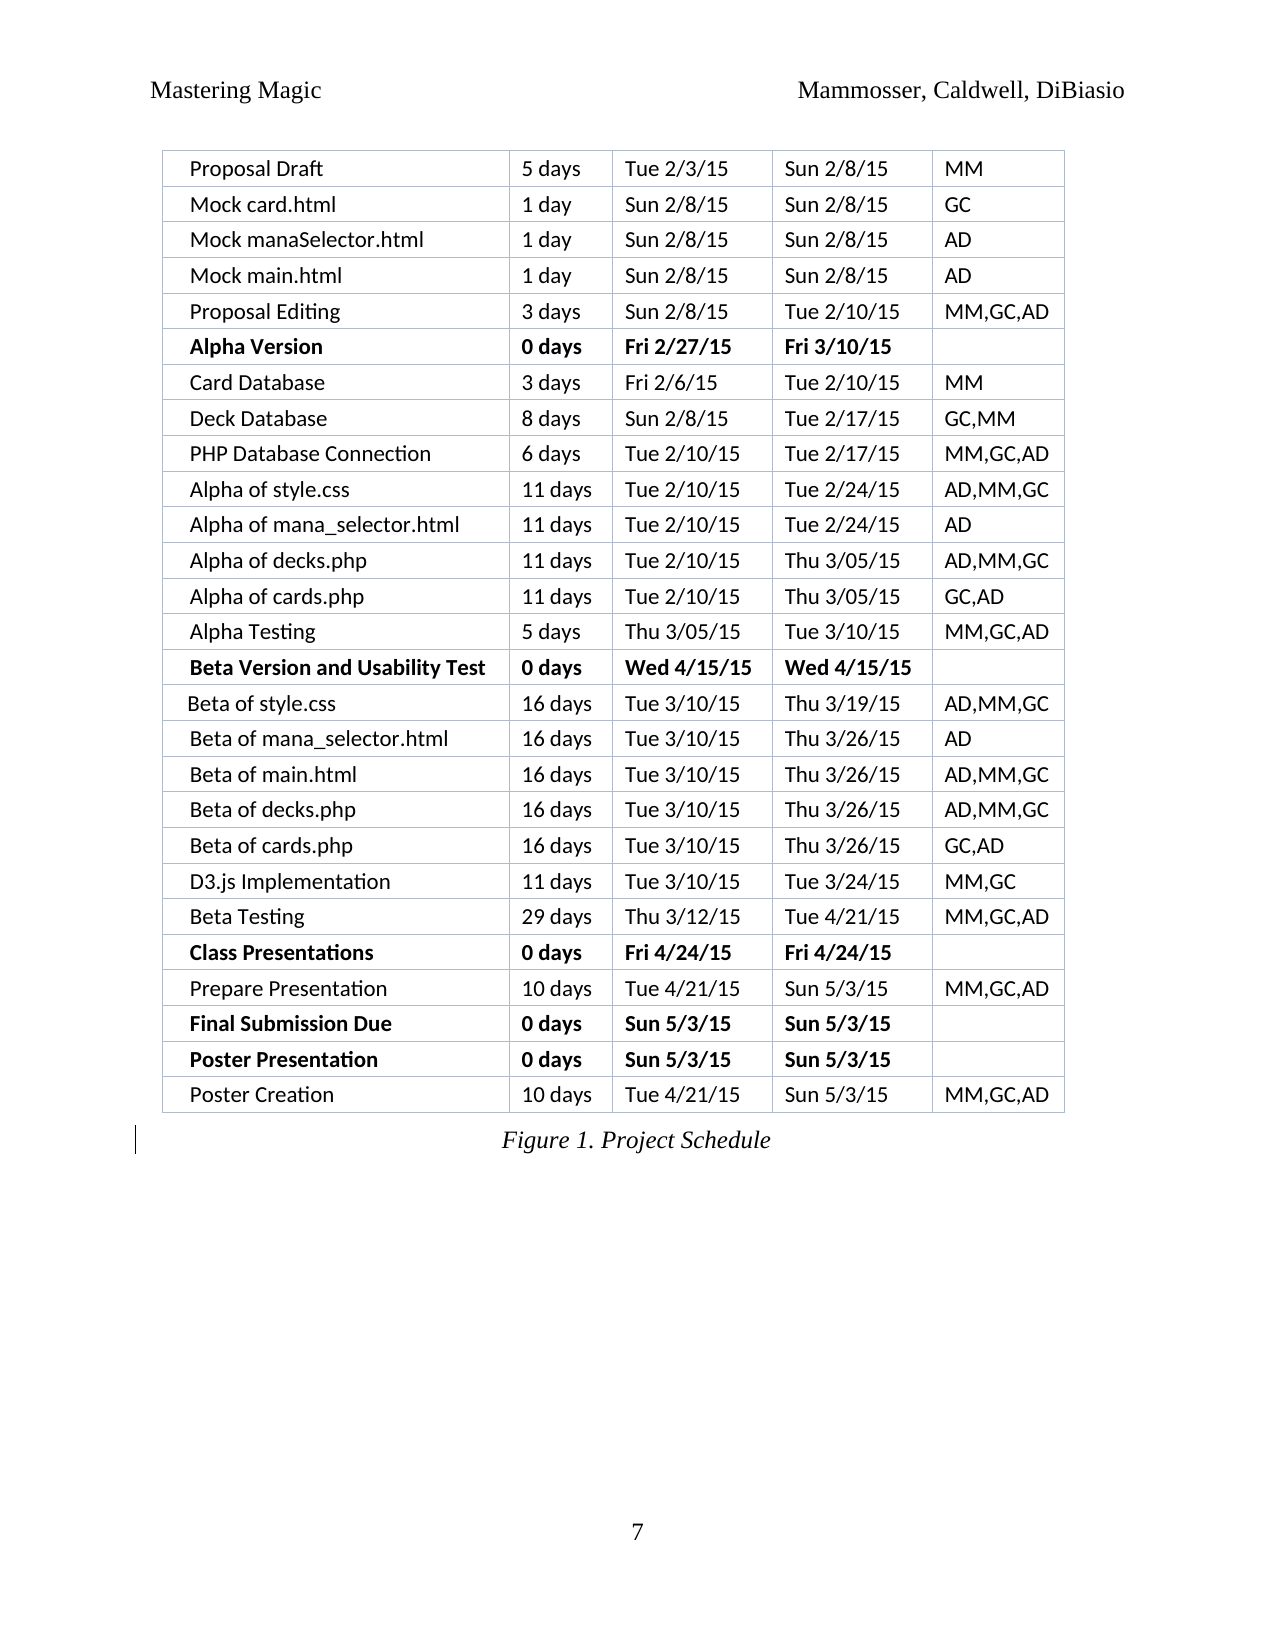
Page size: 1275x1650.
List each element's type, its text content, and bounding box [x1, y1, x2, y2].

table_cell Tue 2/24/15 [773, 507, 932, 542]
table_cell 0 days [510, 935, 612, 969]
table_cell Tue 3/10/15 [613, 721, 772, 756]
table_cell Alpha of cards.php [163, 579, 509, 613]
table_cell MM,GC,AD [933, 436, 1064, 471]
table_cell Thu 3/05/15 [773, 543, 932, 577]
table_cell Sun 2/8/15 [773, 258, 932, 292]
table_cell Tue 2/10/15 [613, 543, 772, 577]
table_cell Tue 2/10/15 [613, 579, 772, 613]
table_cell Alpha Testing [163, 614, 509, 649]
table_cell Thu 3/26/15 [773, 792, 932, 827]
table_cell MM,GC [933, 864, 1064, 898]
table_cell Alpha of style.css [163, 472, 509, 506]
table_cell Tue 2/3/15 [613, 151, 772, 186]
table_cell Beta Version and Usability Test [163, 650, 509, 684]
table_cell 11 days [510, 543, 612, 577]
table_cell GC,MM [933, 400, 1064, 435]
table_cell Tue 2/24/15 [773, 472, 932, 506]
table_cell Deck Database [163, 400, 509, 435]
table_cell Beta of cards.php [163, 828, 509, 862]
table_cell 11 days [510, 579, 612, 613]
table_cell Class Presentations [163, 935, 509, 969]
table_cell Tue 3/10/15 [613, 864, 772, 898]
table_cell 0 days [510, 1006, 612, 1041]
table_cell 5 days [510, 614, 612, 649]
table_cell Alpha Version [163, 329, 509, 364]
table_cell Thu 3/05/15 [773, 579, 932, 613]
table_cell 3 days [510, 294, 612, 328]
table_cell 11 days [510, 472, 612, 506]
table_cell Fri 2/6/15 [613, 365, 772, 399]
table_cell Tue 4/21/15 [613, 970, 772, 1005]
table_cell D3.js Implementation [163, 864, 509, 898]
table_cell 3 days [510, 365, 612, 399]
table_cell 11 days [510, 864, 612, 898]
table_cell Tue 2/10/15 [773, 365, 932, 399]
table_cell AD,MM,GC [933, 543, 1064, 577]
table_cell Poster Presentation [163, 1042, 509, 1076]
table_cell 1 day [510, 258, 612, 292]
table_cell Poster Creation [163, 1077, 509, 1112]
table_cell AD,MM,GC [933, 472, 1064, 506]
table_cell Tue 4/21/15 [773, 899, 932, 934]
table_cell Tue 3/24/15 [773, 864, 932, 898]
table_cell [933, 650, 1064, 684]
table_cell Mock card.html [163, 187, 509, 221]
table_cell 16 days [510, 792, 612, 827]
table_cell 10 days [510, 1077, 612, 1112]
table_cell GC,AD [933, 828, 1064, 862]
table_cell Tue 4/21/15 [613, 1077, 772, 1112]
table_cell AD [933, 721, 1064, 756]
table_cell 1 day [510, 222, 612, 257]
table_cell Wed 4/15/15 [773, 650, 932, 684]
table_cell 11 days [510, 507, 612, 542]
table_cell MM,GC,AD [933, 970, 1064, 1005]
table_cell Tue 2/10/15 [613, 472, 772, 506]
table_cell Thu 3/26/15 [773, 828, 932, 862]
table_cell GC,AD [933, 579, 1064, 613]
table_cell Mock manaSelector.html [163, 222, 509, 257]
table_cell Fri 4/24/15 [773, 935, 932, 969]
table_cell Sun 5/3/15 [773, 1042, 932, 1076]
table_cell Sun 2/8/15 [613, 187, 772, 221]
table_cell Final Submission Due [163, 1006, 509, 1041]
table_cell Sun 5/3/15 [613, 1042, 772, 1076]
table_cell Fri 2/27/15 [613, 329, 772, 364]
table_cell [933, 1006, 1064, 1041]
table_cell Thu 3/12/15 [613, 899, 772, 934]
table_cell Beta Testing [163, 899, 509, 934]
table_cell Sun 2/8/15 [613, 258, 772, 292]
table_cell Beta of decks.php [163, 792, 509, 827]
table_cell Card Database [163, 365, 509, 399]
table_cell 10 days [510, 970, 612, 1005]
table_cell Sun 2/8/15 [773, 151, 932, 186]
table_cell AD,MM,GC [933, 792, 1064, 827]
table_cell 0 days [510, 329, 612, 364]
table_cell [933, 935, 1064, 969]
list Figure 1. Project Schedule [150, 1125, 1125, 1154]
table_cell Alpha of mana_selector.html [163, 507, 509, 542]
table_cell MM,GC,AD [933, 1077, 1064, 1112]
table_cell Sun 5/3/15 [773, 1077, 932, 1112]
table_cell Tue 3/10/15 [773, 614, 932, 649]
table_cell 16 days [510, 828, 612, 862]
table_cell 0 days [510, 650, 612, 684]
table_cell MM [933, 151, 1064, 186]
table_cell Thu 3/26/15 [773, 757, 932, 791]
table_cell Tue 2/10/15 [613, 436, 772, 471]
table_cell Fri 3/10/15 [773, 329, 932, 364]
table_cell MM [933, 365, 1064, 399]
table_cell Beta of main.html [163, 757, 509, 791]
table_cell Sun 2/8/15 [613, 400, 772, 435]
table_cell 0 days [510, 1042, 612, 1076]
table_cell AD,MM,GC [933, 757, 1064, 791]
table_cell Tue 2/10/15 [773, 294, 932, 328]
table_cell Mock main.html [163, 258, 509, 292]
table_cell Tue 2/17/15 [773, 436, 932, 471]
table_cell AD [933, 258, 1064, 292]
table_cell Sun 5/3/15 [613, 1006, 772, 1041]
table_cell Sun 2/8/15 [773, 222, 932, 257]
table_cell 6 days [510, 436, 612, 471]
table_cell 5 days [510, 151, 612, 186]
table_cell Thu 3/19/15 [773, 685, 932, 720]
table_cell AD [933, 507, 1064, 542]
table_cell Beta of style.css [163, 685, 509, 720]
table_cell Tue 3/10/15 [613, 828, 772, 862]
table_cell 16 days [510, 721, 612, 756]
table_cell GC [933, 187, 1064, 221]
table_cell MM,GC,AD [933, 614, 1064, 649]
table_cell Proposal Draft [163, 151, 509, 186]
table_cell [933, 1042, 1064, 1076]
table_cell 29 days [510, 899, 612, 934]
table_cell Sun 2/8/15 [613, 294, 772, 328]
table_cell Tue 2/17/15 [773, 400, 932, 435]
table_cell Sun 5/3/15 [773, 970, 932, 1005]
table_cell MM,GC,AD [933, 294, 1064, 328]
table_cell Tue 2/10/15 [613, 507, 772, 542]
table_cell Thu 3/26/15 [773, 721, 932, 756]
table_cell Thu 3/05/15 [613, 614, 772, 649]
table_cell Tue 3/10/15 [613, 685, 772, 720]
table_cell Alpha of decks.php [163, 543, 509, 577]
table_cell AD [933, 222, 1064, 257]
table_cell 16 days [510, 685, 612, 720]
table_cell 16 days [510, 757, 612, 791]
table_cell Tue 3/10/15 [613, 757, 772, 791]
table_cell 1 day [510, 187, 612, 221]
table_cell PHP Database Connection [163, 436, 509, 471]
table_cell Sun 2/8/15 [773, 187, 932, 221]
table_cell Sun 5/3/15 [773, 1006, 932, 1041]
table_cell 8 days [510, 400, 612, 435]
table_cell Prepare Presentation [163, 970, 509, 1005]
table_cell Beta of mana_selector.html [163, 721, 509, 756]
table_cell Sun 2/8/15 [613, 222, 772, 257]
table_cell MM,GC,AD [933, 899, 1064, 934]
table_cell AD,MM,GC [933, 685, 1064, 720]
table_cell Tue 3/10/15 [613, 792, 772, 827]
table_cell Proposal Editing [163, 294, 509, 328]
table_cell Wed 4/15/15 [613, 650, 772, 684]
table_cell Fri 4/24/15 [613, 935, 772, 969]
table_cell [933, 329, 1064, 364]
